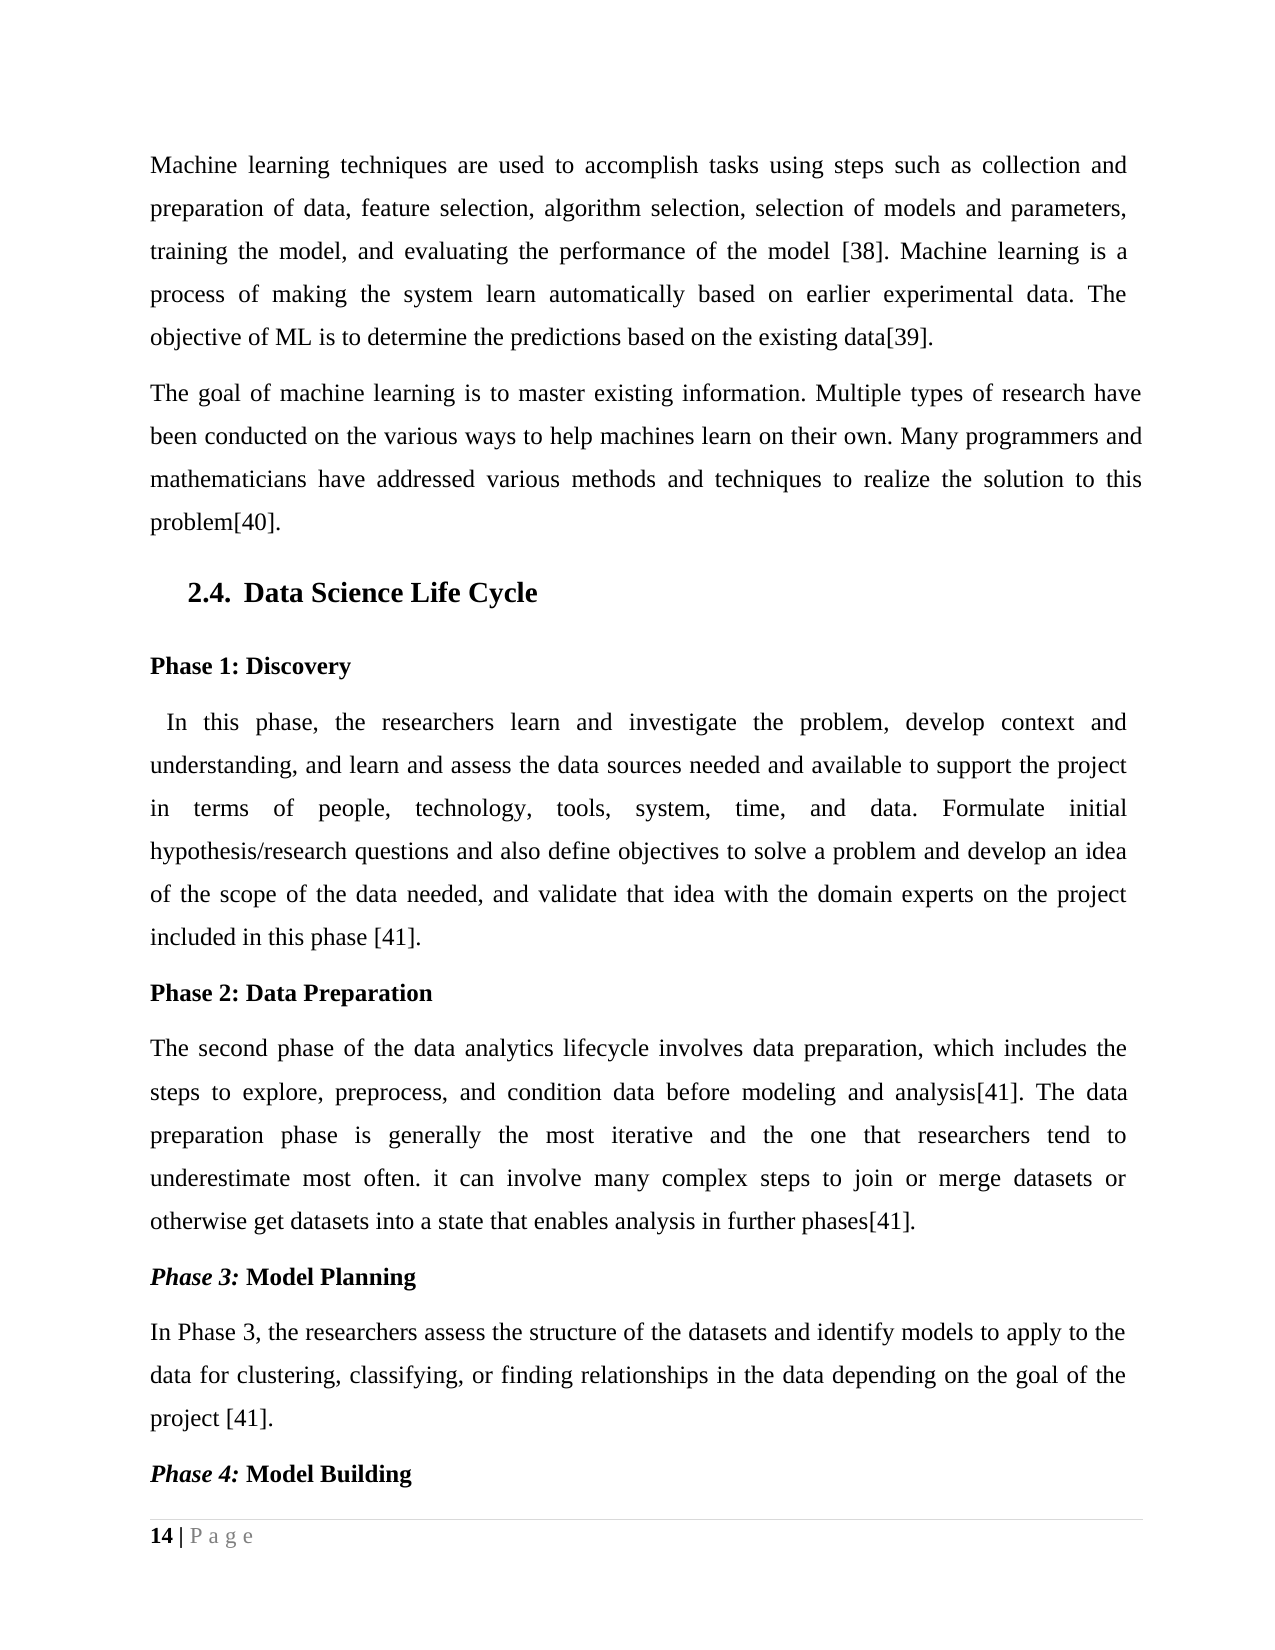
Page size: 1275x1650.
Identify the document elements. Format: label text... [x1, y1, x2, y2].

text In Phase 3, the researchers assess the structure of the datasets and identify models to apply to the data for clustering, classifying, or finding relationships in the data depending on the goal of the project [41]. [150, 1317, 1128, 1432]
text In this phase, the researchers learn and investigate the problem, develop context and understanding, and learn and assess the data sources needed and available to support the project in terms of people, technology, tools, system, time, and data. Formulate initial hypothesis/research questions and also define objectives to solve a problem and develop an idea of the scope of the data needed, and validate that idea with the domain experts on the project included in this phase [41]. [150, 707, 1128, 951]
text Phase 2: Data Preparation [150, 978, 1128, 1007]
text Phase 1: Discovery [150, 651, 1128, 680]
text Phase 3: Model Planning [150, 1262, 1128, 1290]
text Phase 4: Model Building [150, 1459, 1128, 1488]
subtitle Data Science Life Cycle [187, 576, 1143, 609]
text The second phase of the data analytics lifecycle involves data preparation, which includes the steps to explore, preprocess, and condition data before modeling and analysis[41]. The data preparation phase is generally the most iterative and the one that researchers tend to underestimate most often. it can involve many complex steps to join or merge datasets or otherwise get datasets into a state that enables analysis in further phases[41]. [150, 1033, 1128, 1235]
text The goal of machine learning is to master existing information. Multiple types of research have been conducted on the various ways to help machines learn on their own. Many programmers and mathematicians have addressed various methods and techniques to realize the solution to this problem[40]. [150, 378, 1143, 536]
text Machine learning techniques are used to accomplish tasks using steps such as collection and preparation of data, feature selection, algorithm selection, selection of models and parameters, training the model, and evaluating the performance of the model [38]. Machine learning is a process of making the system learn automatically based on earlier experimental data. The objective of ML is to determine the predictions based on the existing data[39]. [150, 150, 1128, 351]
